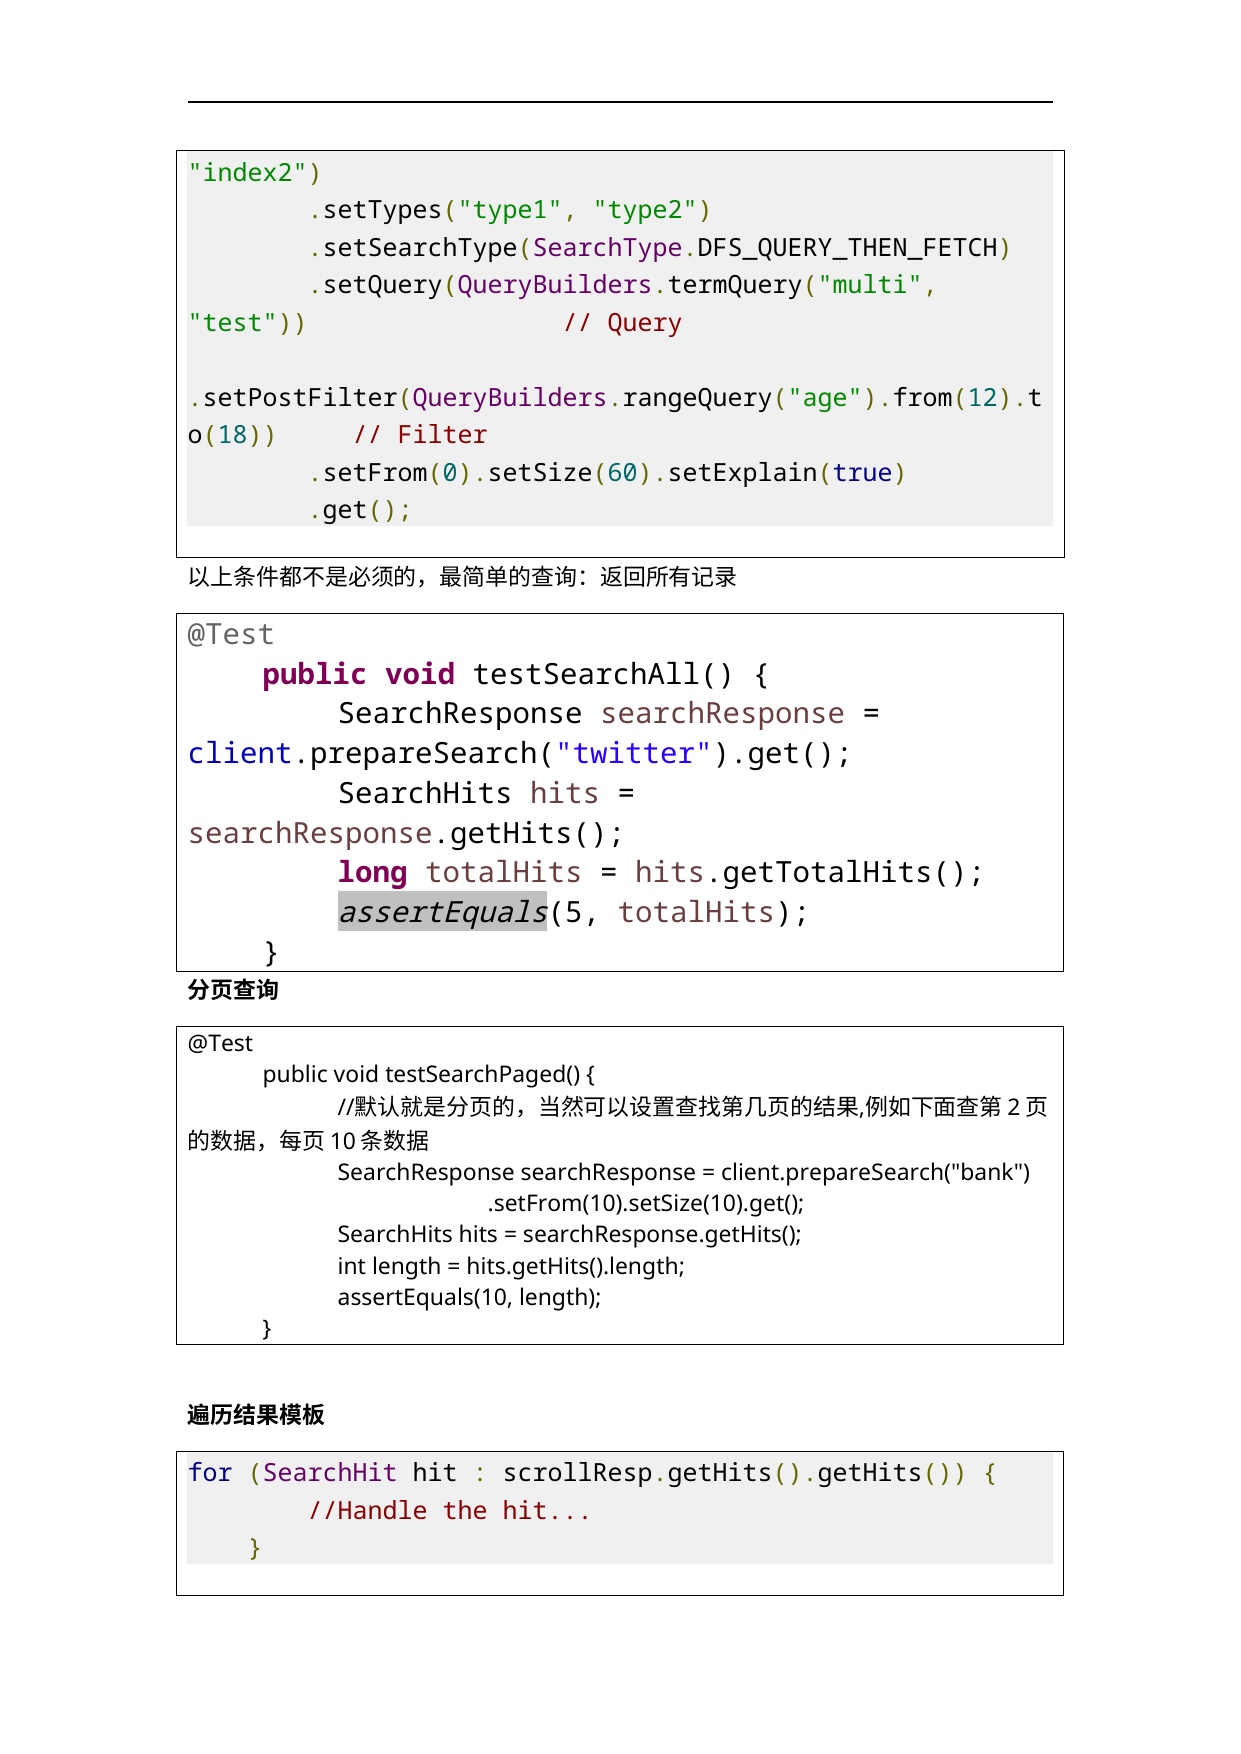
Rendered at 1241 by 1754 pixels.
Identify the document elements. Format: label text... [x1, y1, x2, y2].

text 遍历结果模板 [187, 1397, 1053, 1430]
table_header @Test public void testSearchAll() { SearchResponse searchResponse = client.prepareSearch("twitter").get(); SearchHits hits = searchResponse.getHits(); long totalHits = hits.getTotalHits(); assertEquals(5, totalHits); } [177, 614, 1063, 971]
text 分页查询 [187, 972, 1053, 1005]
table_header for (SearchHit hit : scrollResp.getHits().getHits()) { //Handle the hit... } [177, 1452, 1063, 1595]
text 以上条件都不是必须的，最简单的查询：返回所有记录 [187, 558, 1053, 592]
table_header @Test public void testSearchPaged() { //默认就是分页的，当然可以设置查找第几页的结果,例如下面查第2页的数据，每页10条数据 SearchResponse searchResponse = client.prepareSearch("bank") .setFrom(10).setSize(10).get(); SearchHits hits = searchResponse.getHits(); int length = hits.getHits().length; assertEquals(10, length); } [177, 1027, 1063, 1343]
